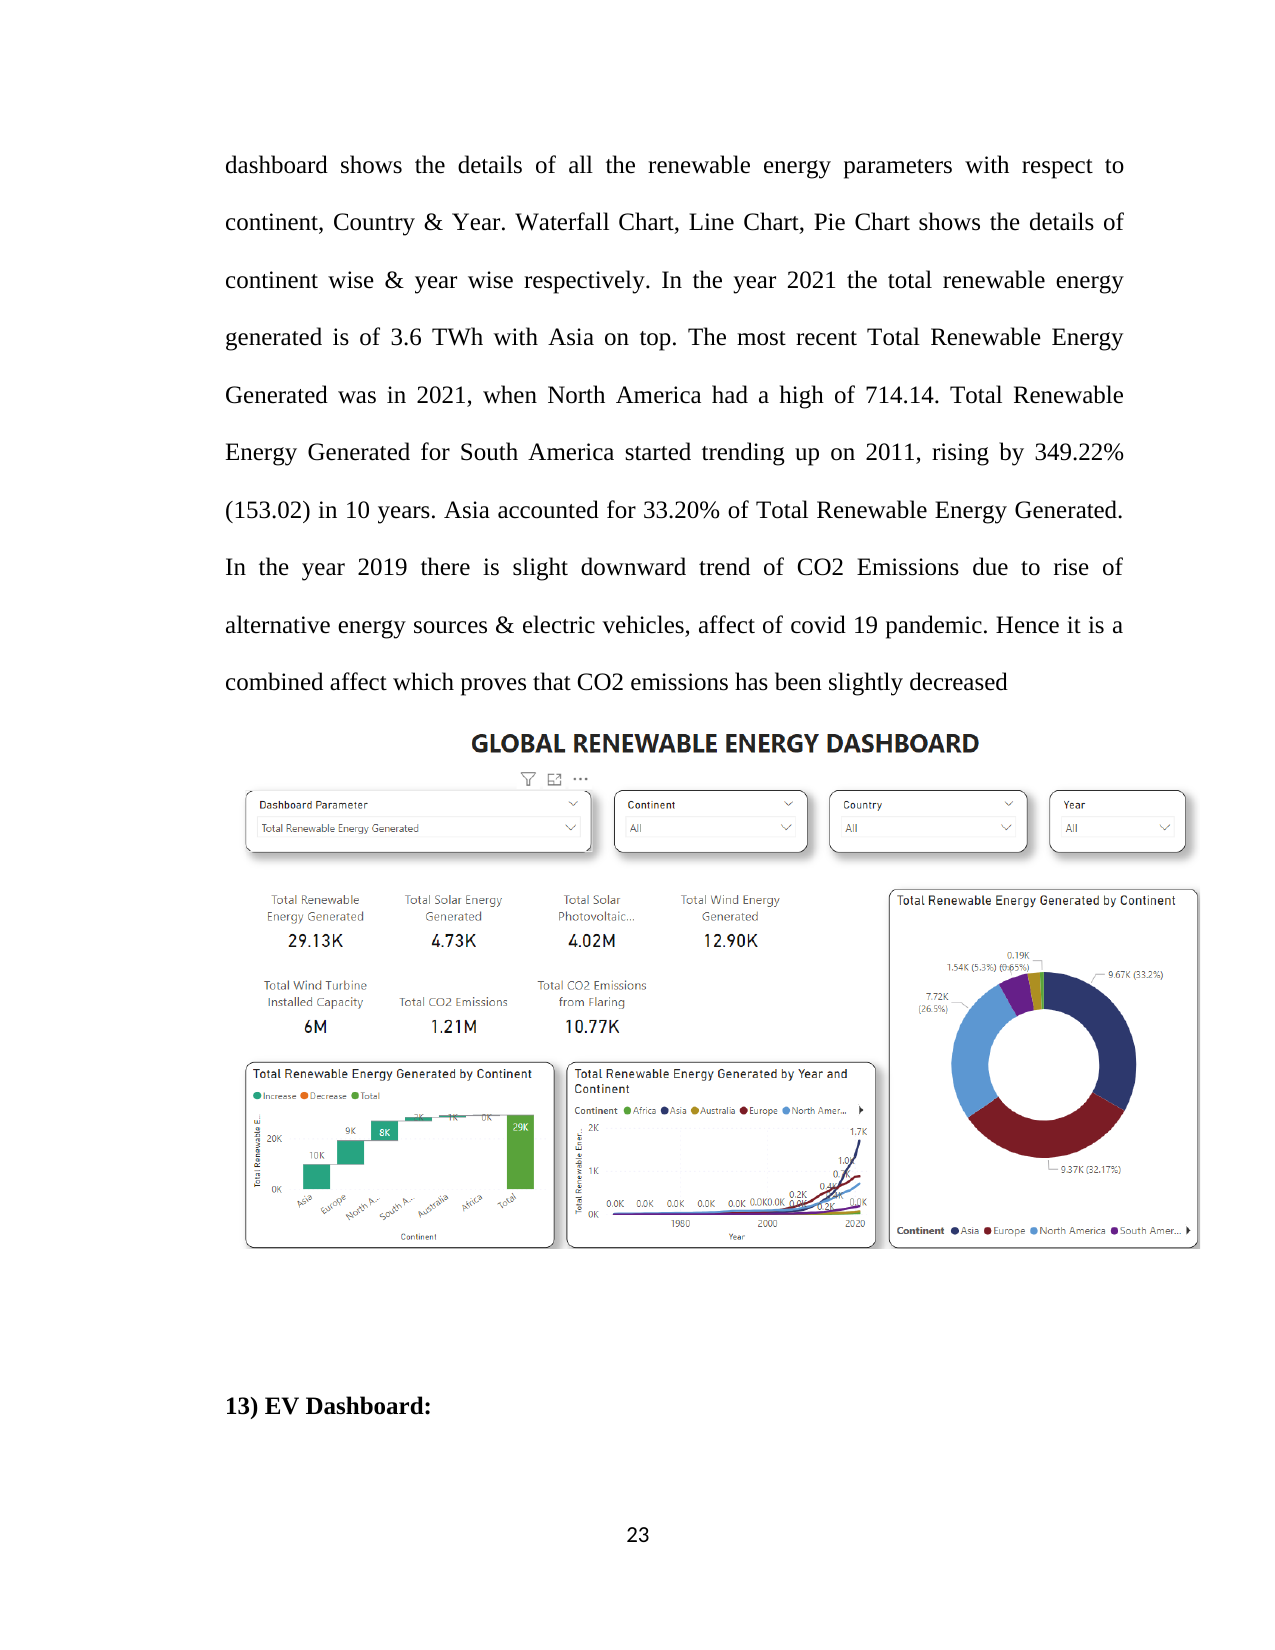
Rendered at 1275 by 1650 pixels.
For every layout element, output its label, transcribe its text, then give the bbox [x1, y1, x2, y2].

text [225, 150, 1125, 696]
picture [225, 725, 1200, 1249]
text 13) EV Dashboard: [225, 1391, 1125, 1420]
